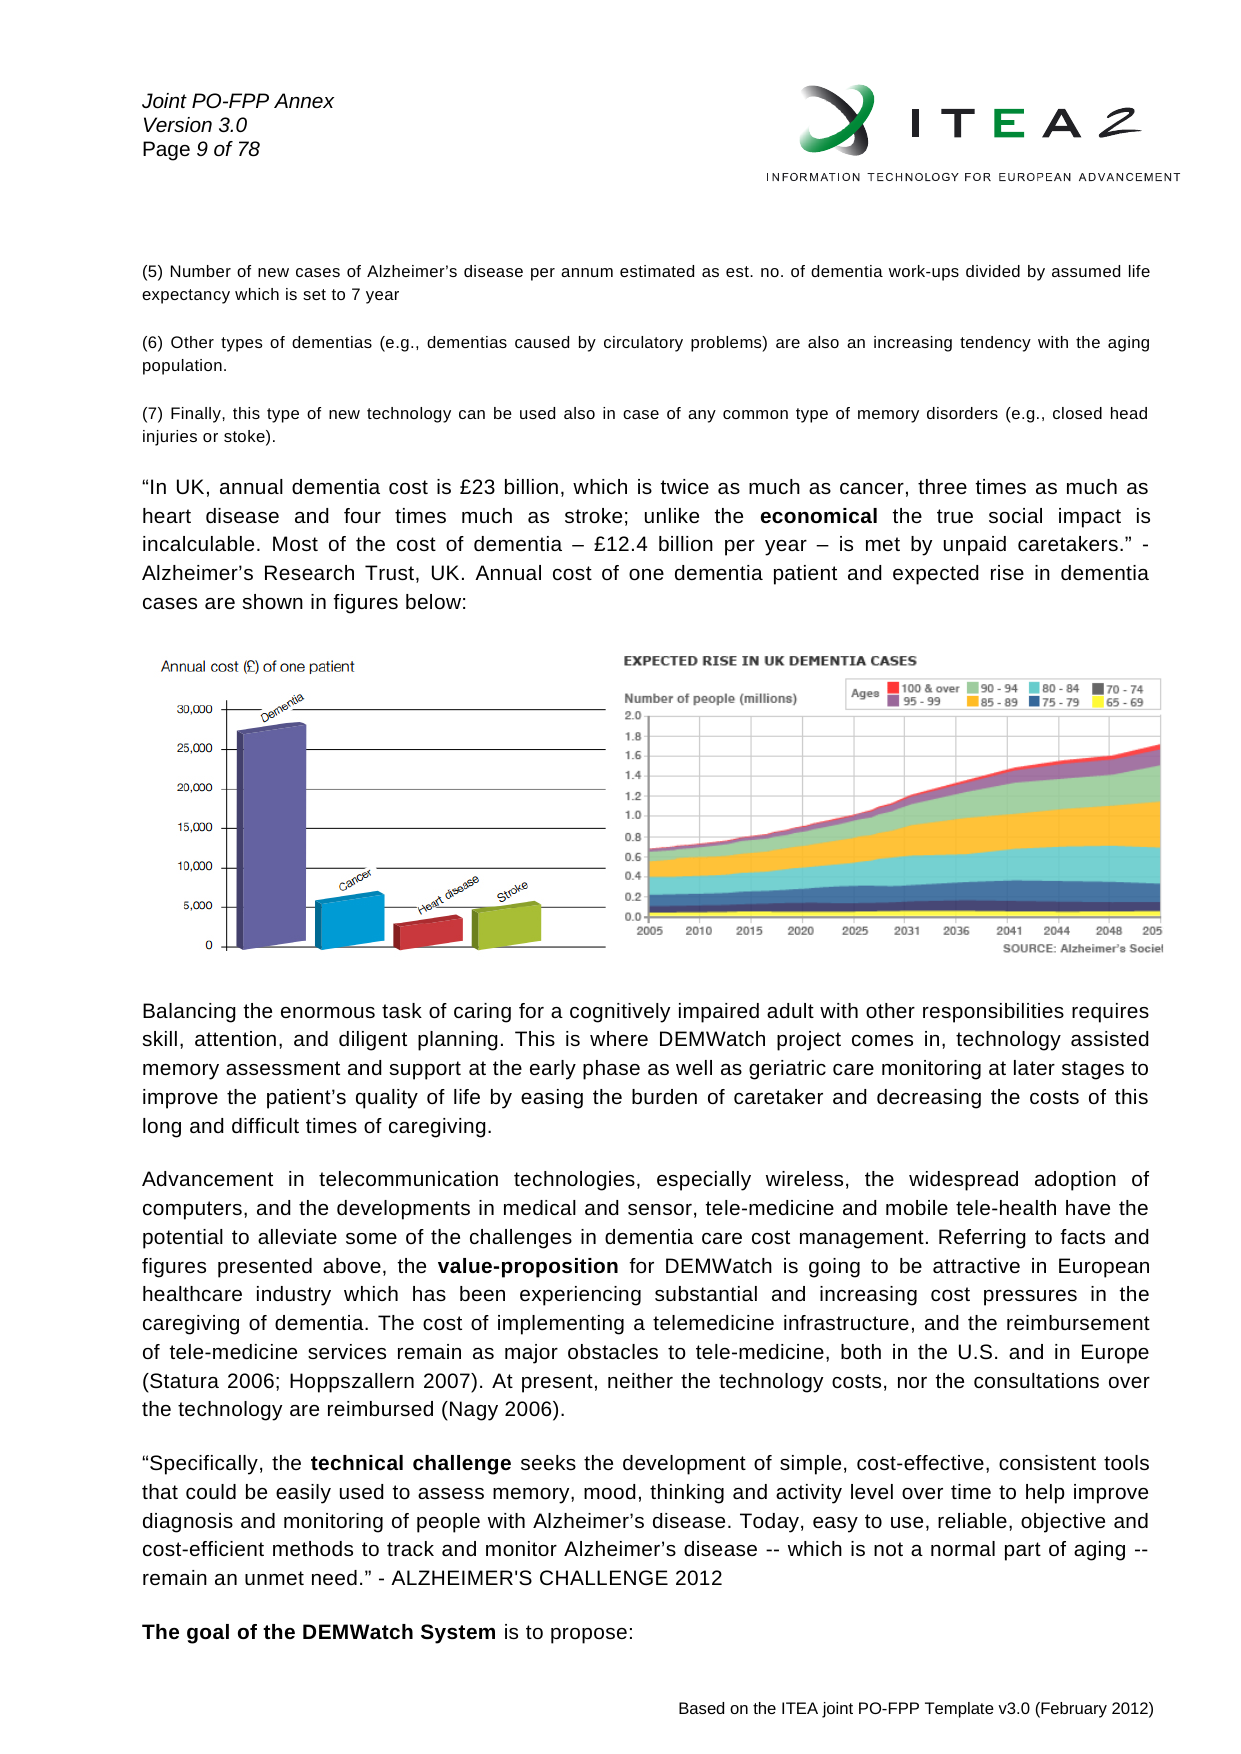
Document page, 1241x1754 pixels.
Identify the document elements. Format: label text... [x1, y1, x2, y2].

text The goal of the DEMWatch System is to propose: [142, 1620, 1152, 1644]
text “In UK, annual dementia cost is £23 billion, which is twice as much as cancer, three times as much as heart disease and four times much as stroke; unlike the economical the true social impact is incalculable. Most of the cost of dementia – £12.4 billion per year – is met by unpaid caretakers.” - Alzheimer’s Research Trust, UK. Annual cost of one dementia patient and expected rise in dementia cases are shown in figures below: [142, 475, 1152, 614]
text “Specifically, the technical challenge seeks the development of simple, cost-effective, consistent tools that could be easily used to assess memory, mood, thinking and activity level over time to help improve diagnosis and monitoring of people with Alzheimer’s disease. Today, easy to use, reliable, objective and cost-efficient methods to track and monitor Alzheimer’s disease -- which is not a normal part of aging -- remain an unmet need.” - ALZHEIMER'S CHALLENGE 2012 [142, 1451, 1152, 1590]
text (7) Finally, this type of new technology can be used also in case of any common type of memory disorders (e.g., closed head injuries or stoke). [142, 404, 1152, 446]
text Advancement in telecommunication technologies, especially wireless, the widespread adoption of computers, and the developments in medical and sensor, tele-medicine and mobile tele-health have the potential to alleviate some of the challenges in dementia care cost management. Referring to facts and figures presented above, the value-proposition for DEMWatch is going to be attractive in European healthcare industry which has been experiencing substantial and increasing cost pressures in the caregiving of dementia. The cost of implementing a telemedicine infrastructure, and the reimbursement of tele-medicine services remain as major obstacles to tele-medicine, both in the U.S. and in Europe (Statura 2006; Hoppszallern 2007). At present, neither the technology costs, nor the consultations over the technology are reimbursed (Nagy 2006). [142, 1167, 1152, 1421]
picture [623, 656, 1164, 956]
picture [153, 656, 613, 957]
text (6) Other types of dementias (e.g., dementias caused by circulatory problems) are also an increasing tendency with the aging population. [142, 333, 1152, 375]
text Balancing the enormous task of caring for a cognitively impaired adult with other responsibilities requires skill, attention, and diligent planning. This is where DEMWatch project comes in, technology assisted memory assessment and support at the early phase as well as geriatric care monitoring at later stages to improve the patient’s quality of life by easing the burden of caretaker and decreasing the costs of this long and difficult times of caregiving. [142, 1109, 1152, 1137]
table_header [613, 631, 1163, 973]
table_header [142, 631, 613, 973]
text (5) Number of new cases of Alzheimer’s disease per annum estimated as est. no. of dementia work-ups divided by assumed life expectancy which is set to 7 year [142, 262, 1152, 304]
